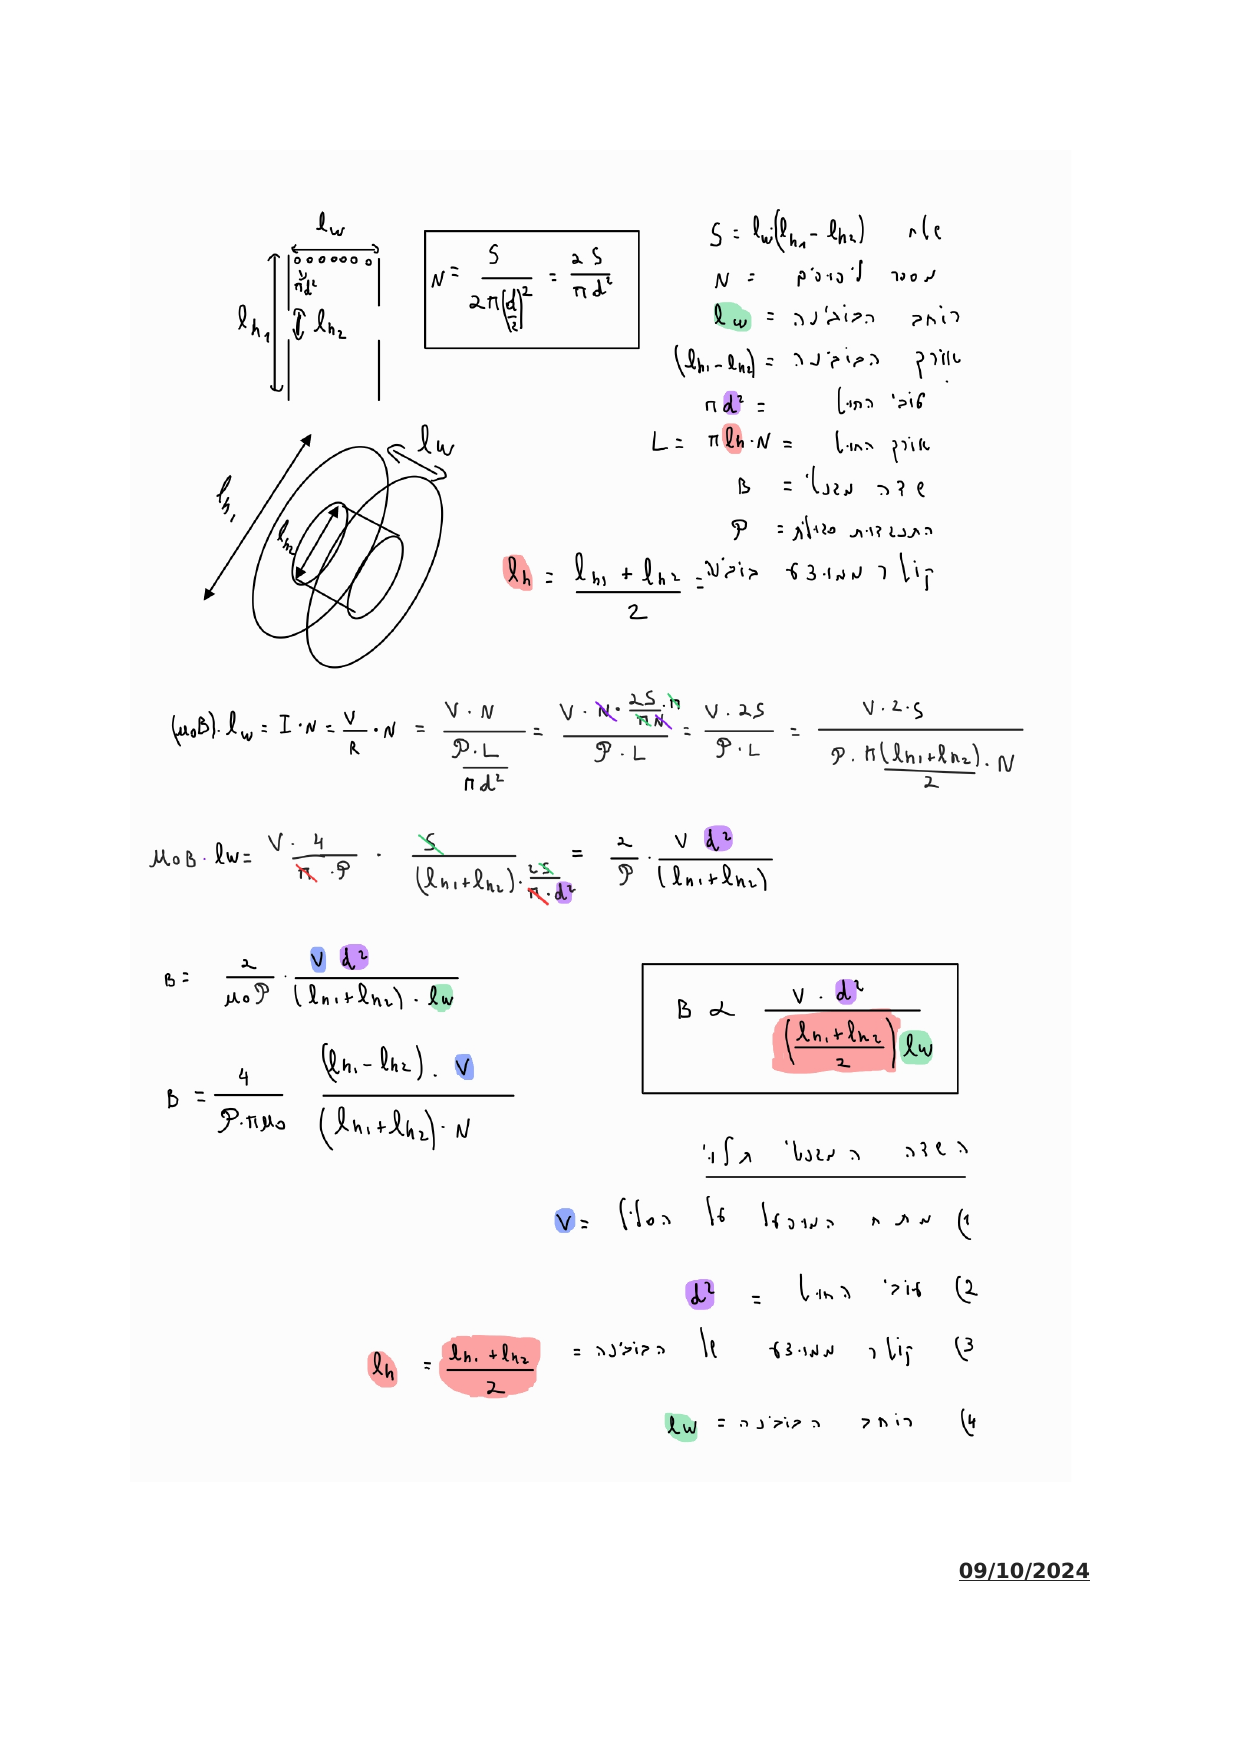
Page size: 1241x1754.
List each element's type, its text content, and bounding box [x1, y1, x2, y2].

text 09/10/2024 [150, 1559, 1090, 1583]
